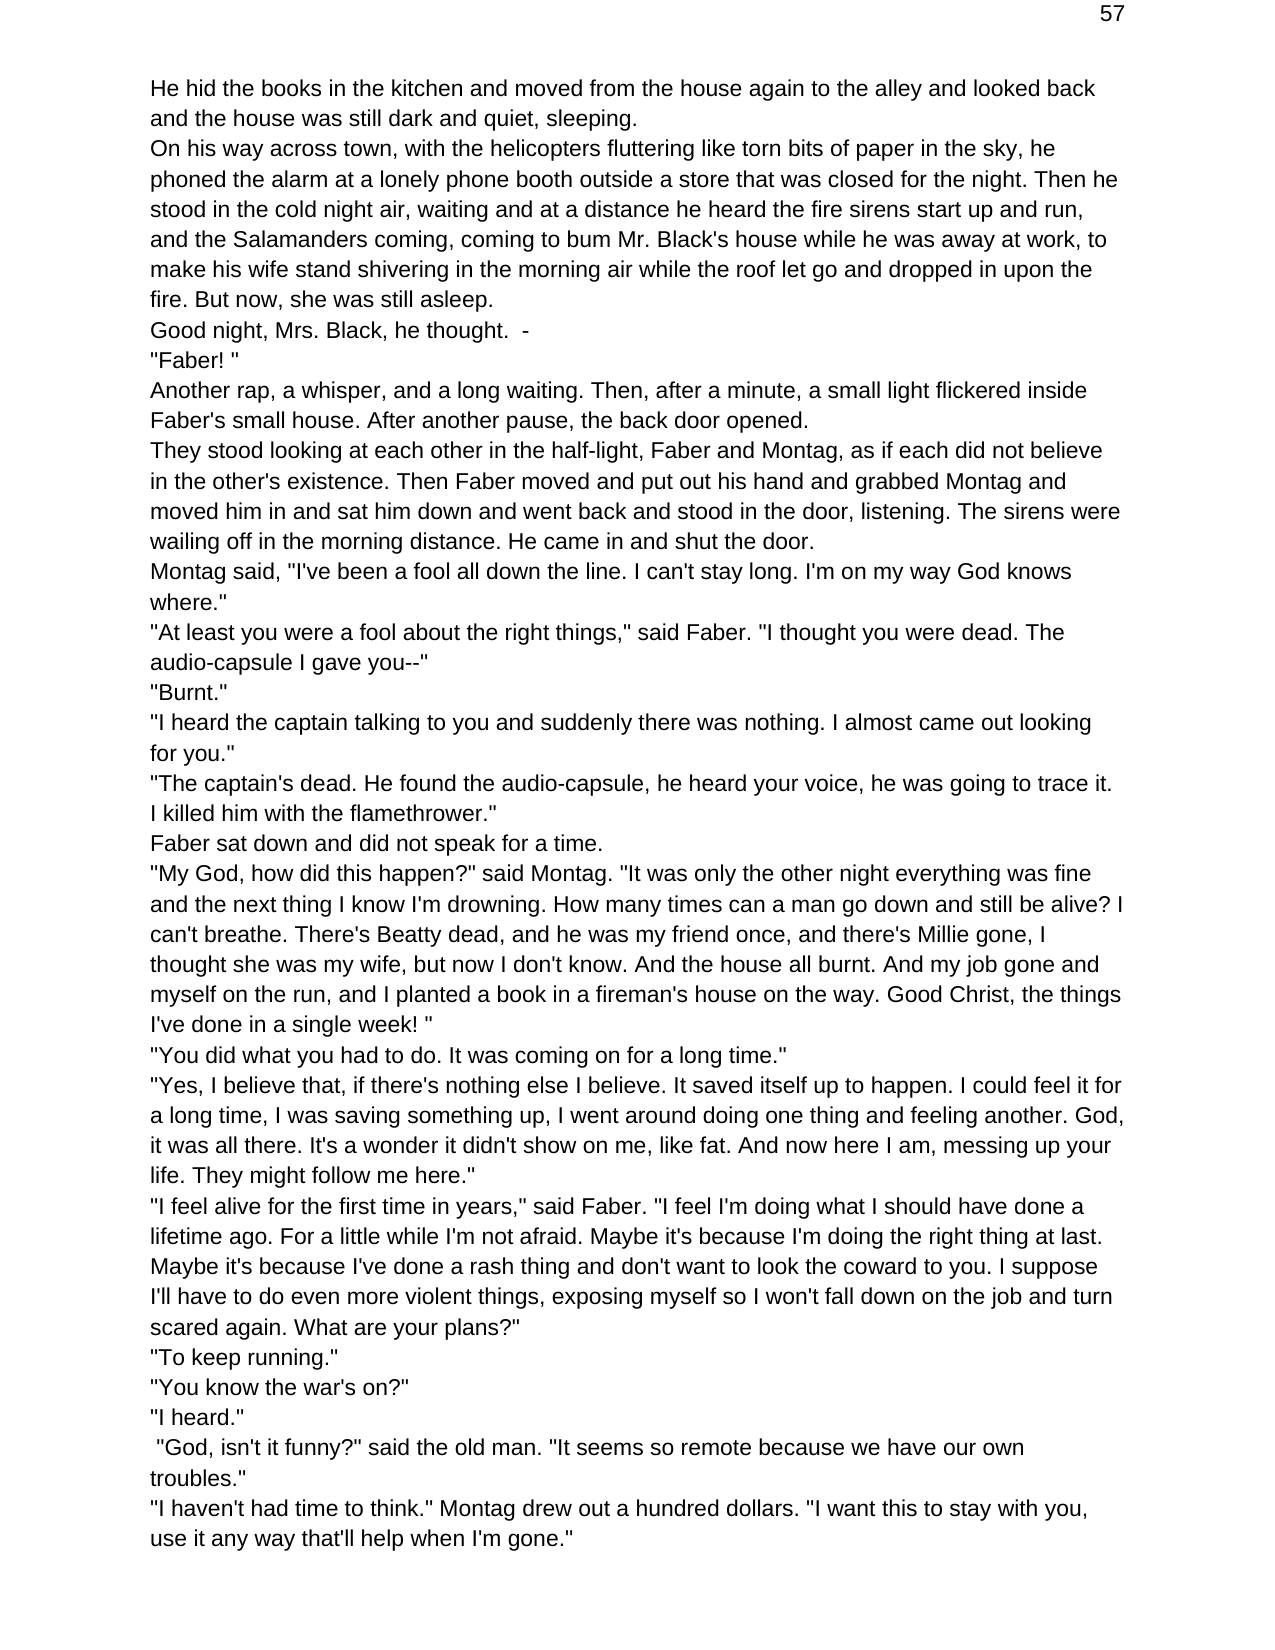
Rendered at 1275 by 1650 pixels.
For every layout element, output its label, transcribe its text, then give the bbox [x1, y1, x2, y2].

text On his way across town, with the helicopters fluttering like torn bits of paper in the sky, he phoned the alarm at a lonely phone booth outside a store that was closed for the night. Then he stood in the cold night air, waiting and at a distance he heard the fire sirens start up and run, and the Salamanders coming, coming to bum Mr. Black's house while he was away at work, to make his wife stand shivering in the morning air while the roof let go and dropped in upon the fire. But now, she was still asleep. [150, 135, 1125, 313]
text They stood looking at each other in the half-light, Faber and Montag, as if each did not believe in the other's existence. Then Faber moved and put out his hand and grabbed Montag and moved him in and sat him down and went back and stood in the door, listening. The sirens were wailing off in the morning distance. He came in and shut the door. [150, 437, 1125, 554]
text "To keep running." [150, 1344, 1125, 1370]
text "I haven't had time to think." Montag drew out a hundred dollars. "I want this to stay with you, use it any way that'll help when I'm gone." [150, 1495, 1125, 1551]
text Faber sat down and did not speak for a time. [150, 830, 1125, 857]
text "You know the war's on?" [150, 1374, 1125, 1400]
text Another rap, a whisper, and a long waiting. Then, after a minute, a small light flickered inside Faber's small house. After another pause, the back door opened. [150, 377, 1125, 434]
text "The captain's dead. He found the audio-capsule, he heard your voice, he was going to trace it. I killed him with the flamethrower." [150, 770, 1125, 826]
text "I heard the captain talking to you and suddenly there was nothing. I almost came out looking for you." [150, 709, 1125, 766]
text "God, isn't it funny?" said the old man. "It seems so remote because we have our own troubles." [150, 1434, 1125, 1491]
text He hid the books in the kitchen and moved from the house again to the alley and looked back and the house was still dark and quiet, sleeping. [150, 75, 1125, 132]
text "You did what you had to do. It was coming on for a long time." [150, 1042, 1125, 1068]
text "Yes, I believe that, if there's nothing else I believe. It saved itself up to happen. I could feel it for a long time, I was saving something up, I went around doing one thing and feeling another. God, it was all there. It's a wonder it didn't show on me, like fat. And now here I am, messing up your life. They might follow me here." [150, 1072, 1125, 1189]
text "Burnt." [150, 679, 1125, 706]
text Good night, Mrs. Black, he thought. - [150, 317, 1125, 343]
text Montag said, "I've been a fool all down the line. I can't stay long. I'm on my way God knows where." [150, 558, 1125, 615]
text "I heard." [150, 1404, 1125, 1431]
text "My God, how did this happen?" said Montag. "It was only the other night everything was fine and the next thing I know I'm drowning. How many times can a man go down and still be alive? I can't breathe. There's Beatty dead, and he was my friend once, and there's Millie gone, I thought she was my wife, but now I don't know. And the house all burnt. And my job gone and myself on the run, and I planted a book in a fireman's house on the way. Good Christ, the things I've done in a single week! " [150, 860, 1125, 1038]
text "At least you were a fool about the right things," said Faber. "I thought you were dead. The audio-capsule I gave you--" [150, 619, 1125, 675]
text "I feel alive for the first time in years," said Faber. "I feel I'm doing what I should have done a lifetime ago. For a little while I'm not afraid. Maybe it's because I'm doing the right thing at last. Maybe it's because I've done a rash thing and don't want to look the coward to you. I suppose I'll have to do even more violent things, exposing myself so I won't fall down on the job and turn scared again. What are your plans?" [150, 1193, 1125, 1340]
text "Faber! " [150, 347, 1125, 373]
